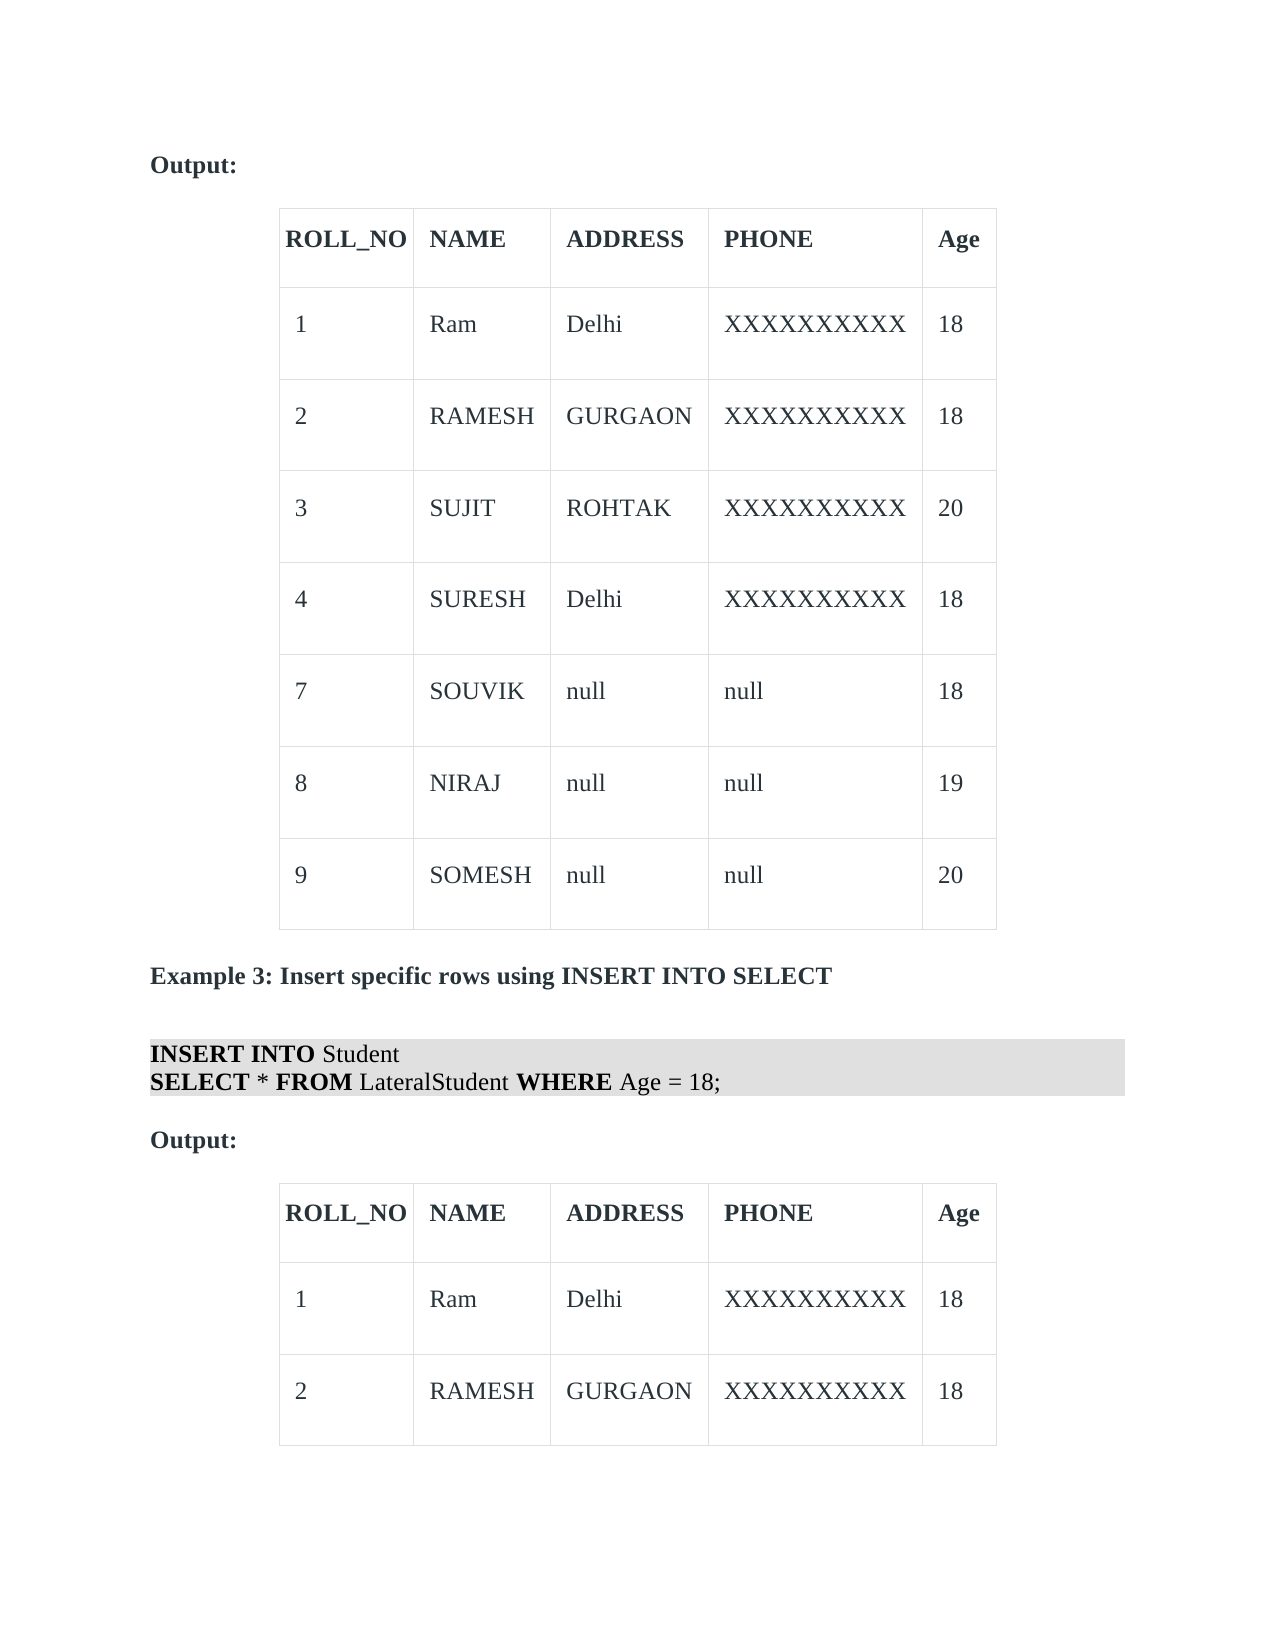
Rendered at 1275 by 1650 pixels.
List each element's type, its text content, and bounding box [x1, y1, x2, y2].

table_cell ROHTAK [551, 471, 708, 562]
table_cell 18 [923, 1355, 996, 1445]
table_header PHONE [709, 1184, 922, 1262]
table_cell SOUVIK [414, 655, 550, 746]
text Output: [150, 150, 1125, 179]
table_cell XXXXXXXXXX [709, 1355, 922, 1445]
table_cell null [551, 839, 708, 929]
table_cell XXXXXXXXXX [709, 288, 922, 378]
table_cell GURGAON [551, 380, 708, 470]
table_cell Delhi [551, 563, 708, 654]
table_cell 20 [923, 839, 996, 929]
table_cell 20 [923, 471, 996, 562]
table_cell RAMESH [414, 380, 550, 470]
table_cell null [709, 839, 922, 929]
table_cell XXXXXXXXXX [709, 471, 922, 562]
table_cell 7 [280, 655, 413, 746]
table_cell Ram [414, 288, 550, 378]
text Output: [150, 1125, 1125, 1154]
table_header ROLL_NO [280, 209, 413, 287]
table_cell SOMESH [414, 839, 550, 929]
table_cell XXXXXXXXXX [709, 1263, 922, 1353]
text SELECT * FROM LateralStudent WHERE Age = 18; [150, 1067, 1125, 1096]
table_cell 3 [280, 471, 413, 562]
table_header Age [923, 209, 996, 287]
table_cell Ram [414, 1263, 550, 1353]
table_header NAME [414, 1184, 550, 1262]
table_cell 19 [923, 747, 996, 837]
table_cell 18 [923, 563, 996, 654]
table_cell RAMESH [414, 1355, 550, 1445]
table_cell 18 [923, 655, 996, 746]
table_cell XXXXXXXXXX [709, 563, 922, 654]
table_cell 18 [923, 1263, 996, 1353]
table_cell XXXXXXXXXX [709, 380, 922, 470]
table_cell 1 [280, 288, 413, 378]
table_cell Delhi [551, 288, 708, 378]
table_header Age [923, 1184, 996, 1262]
table_cell null [709, 655, 922, 746]
table_cell 9 [280, 839, 413, 929]
table_cell null [551, 747, 708, 837]
table_header NAME [414, 209, 550, 287]
table_cell null [551, 655, 708, 746]
table_header ROLL_NO [280, 1184, 413, 1262]
text INSERT INTO Student [150, 1039, 1125, 1067]
table_cell 8 [280, 747, 413, 837]
subtitle Example 3: Insert specific rows using INSERT INTO SELECT [150, 961, 1125, 989]
table_cell Delhi [551, 1263, 708, 1353]
table_cell SURESH [414, 563, 550, 654]
table_cell 18 [923, 288, 996, 378]
table_cell 4 [280, 563, 413, 654]
table_cell SUJIT [414, 471, 550, 562]
table_header ADDRESS [551, 1184, 708, 1262]
table_cell GURGAON [551, 1355, 708, 1445]
table_cell 1 [280, 1263, 413, 1353]
table_header ADDRESS [551, 209, 708, 287]
table_cell 18 [923, 380, 996, 470]
table_cell NIRAJ [414, 747, 550, 837]
table_cell 2 [280, 380, 413, 470]
table_header PHONE [709, 209, 922, 287]
table_cell 2 [280, 1355, 413, 1445]
table_cell null [709, 747, 922, 837]
